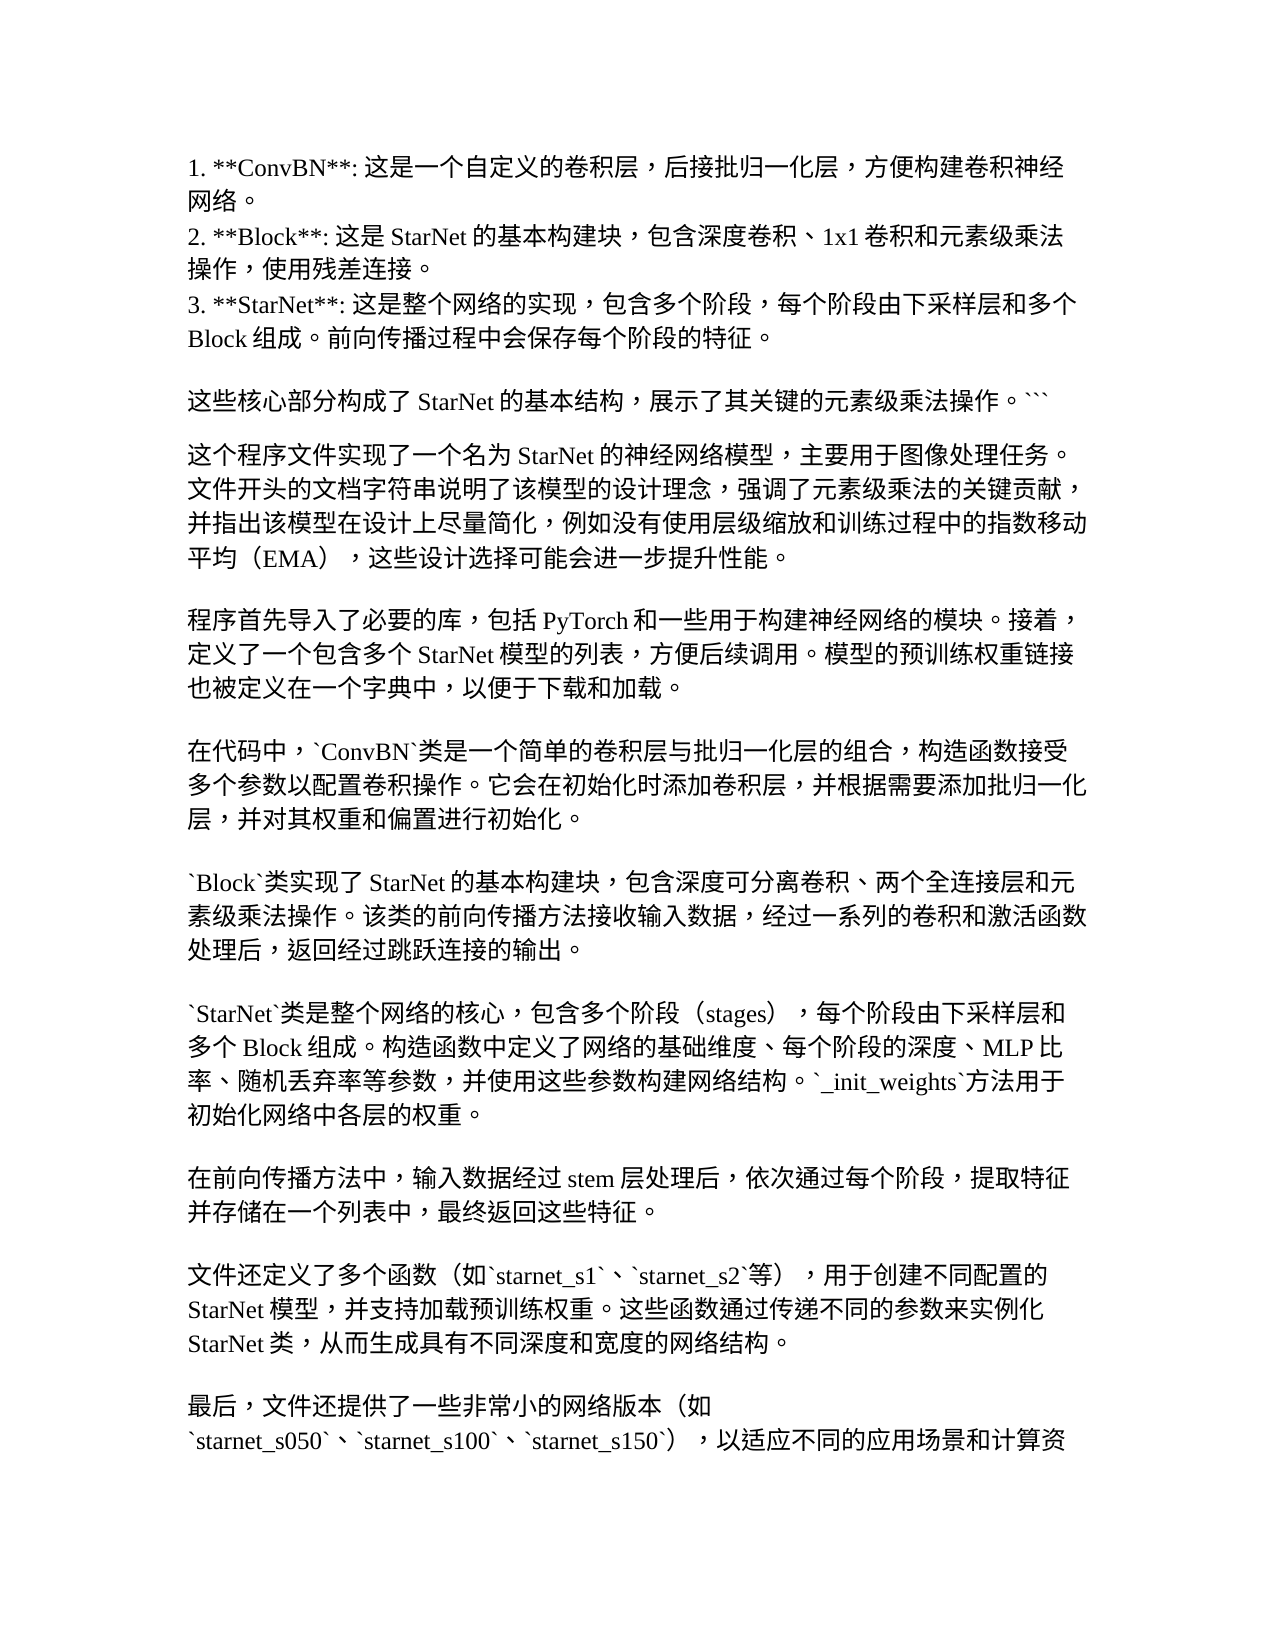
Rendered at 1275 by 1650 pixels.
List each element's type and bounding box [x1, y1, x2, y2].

text [187, 150, 1087, 417]
text [187, 438, 1087, 1457]
